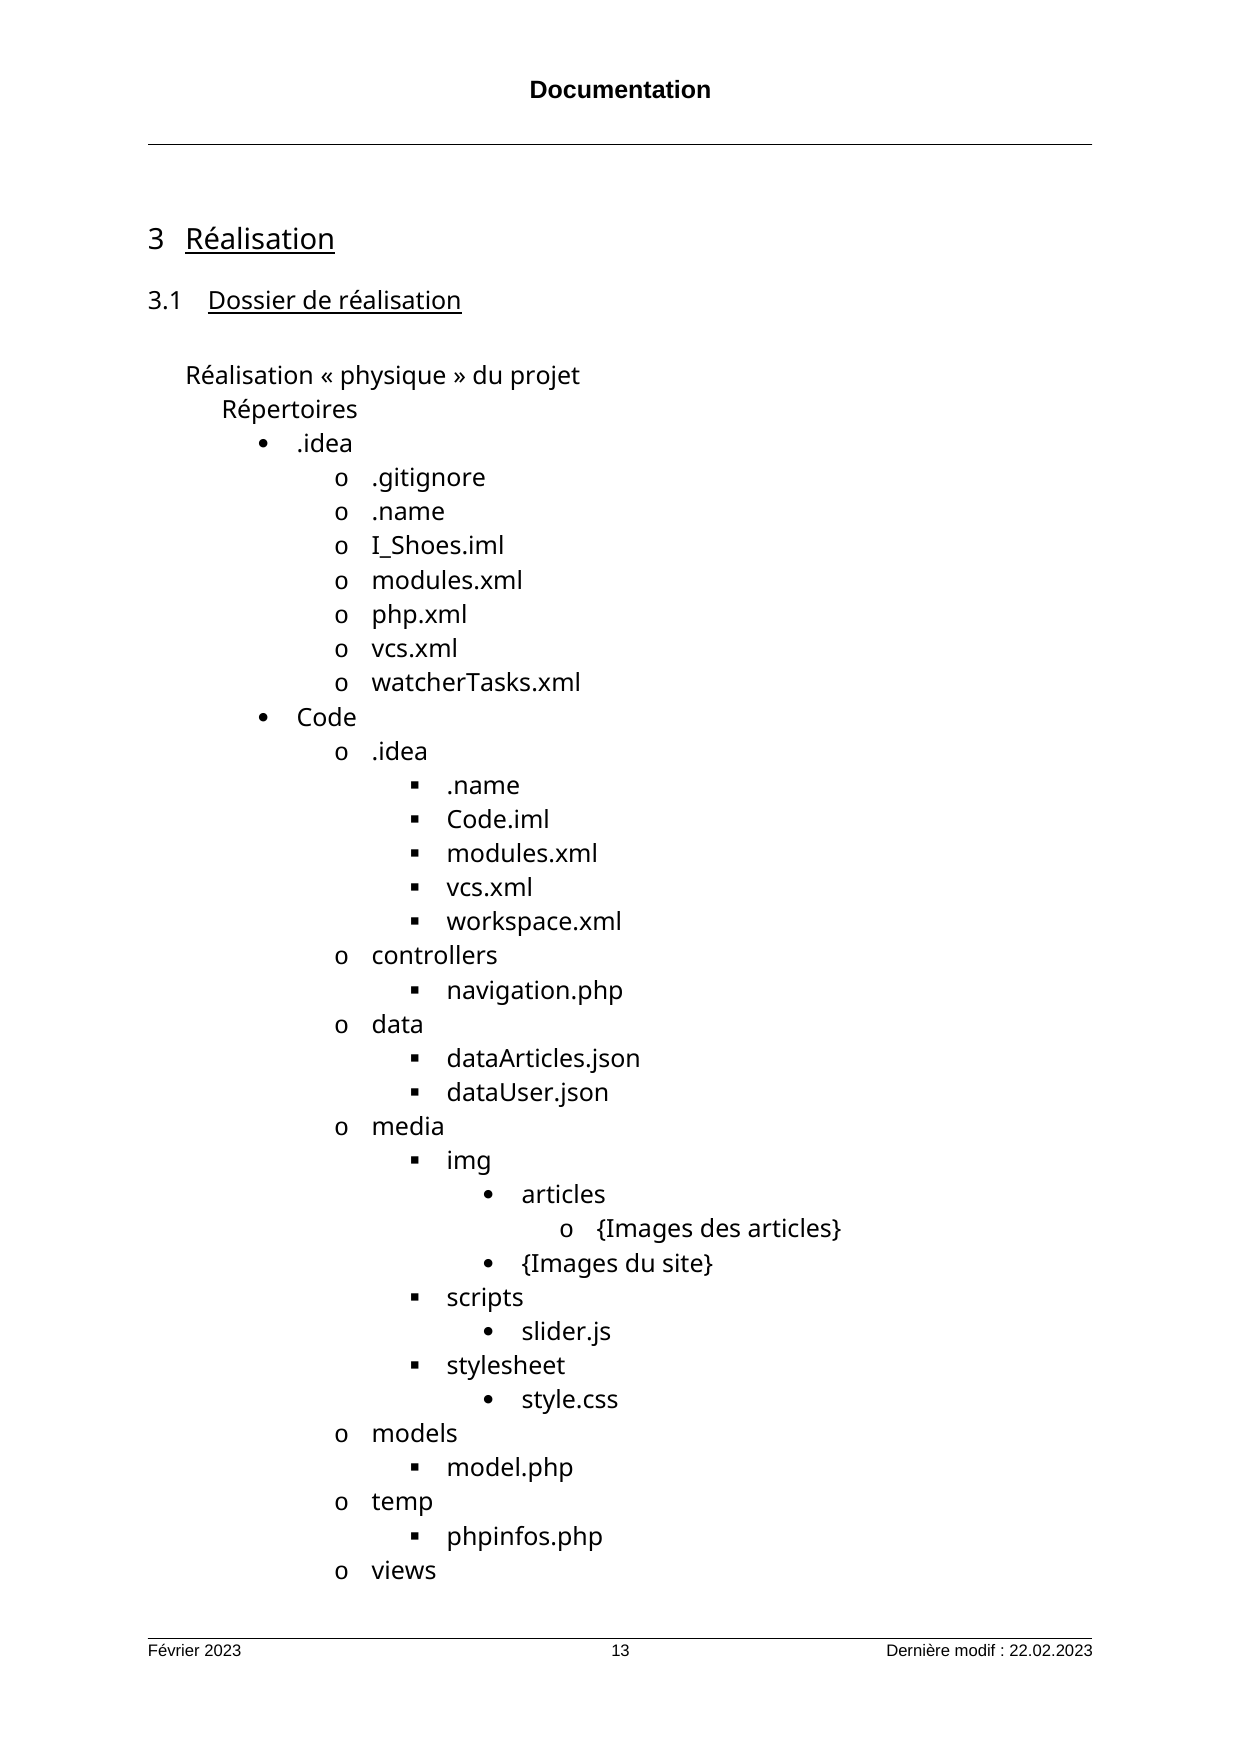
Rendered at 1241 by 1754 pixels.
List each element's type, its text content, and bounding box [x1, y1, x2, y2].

text Réalisation « physique » du projet [148, 357, 1092, 391]
list vcs.xml [409, 870, 1092, 904]
list php.xml [334, 597, 1092, 631]
list media [334, 1109, 1092, 1143]
list Code [259, 699, 1092, 733]
list scripts [409, 1279, 1092, 1313]
list controllers [334, 938, 1092, 972]
list img [409, 1143, 1092, 1177]
text Répertoires [148, 391, 1092, 425]
list {Images des articles} [559, 1211, 1092, 1245]
list dataUser.json [409, 1075, 1092, 1109]
list .gitignore [334, 459, 1092, 494]
list watcherTasks.xml [334, 665, 1092, 699]
list I_Shoes.iml [334, 528, 1092, 562]
list models [334, 1416, 1092, 1450]
list model.php [409, 1450, 1092, 1484]
subtitle Réalisation [148, 218, 1092, 258]
list views [334, 1552, 1092, 1587]
list temp [334, 1484, 1092, 1518]
list phpinfos.php [409, 1518, 1092, 1552]
list modules.xml [334, 562, 1092, 597]
list articles [484, 1177, 1092, 1211]
list navigation.php [409, 972, 1092, 1006]
list Code.iml [409, 802, 1092, 836]
list dataArticles.json [409, 1041, 1092, 1075]
list style.css [484, 1382, 1092, 1416]
list slider.js [484, 1313, 1092, 1348]
list stylesheet [409, 1348, 1092, 1382]
subtitle Dossier de réalisation [148, 283, 1092, 317]
list .name [334, 494, 1092, 528]
list modules.xml [409, 836, 1092, 870]
list data [334, 1006, 1092, 1041]
list .name [409, 768, 1092, 802]
list vcs.xml [334, 631, 1092, 665]
list {Images du site} [484, 1245, 1092, 1279]
list .idea [259, 425, 1092, 459]
list workspace.xml [409, 904, 1092, 938]
list .idea [334, 733, 1092, 768]
